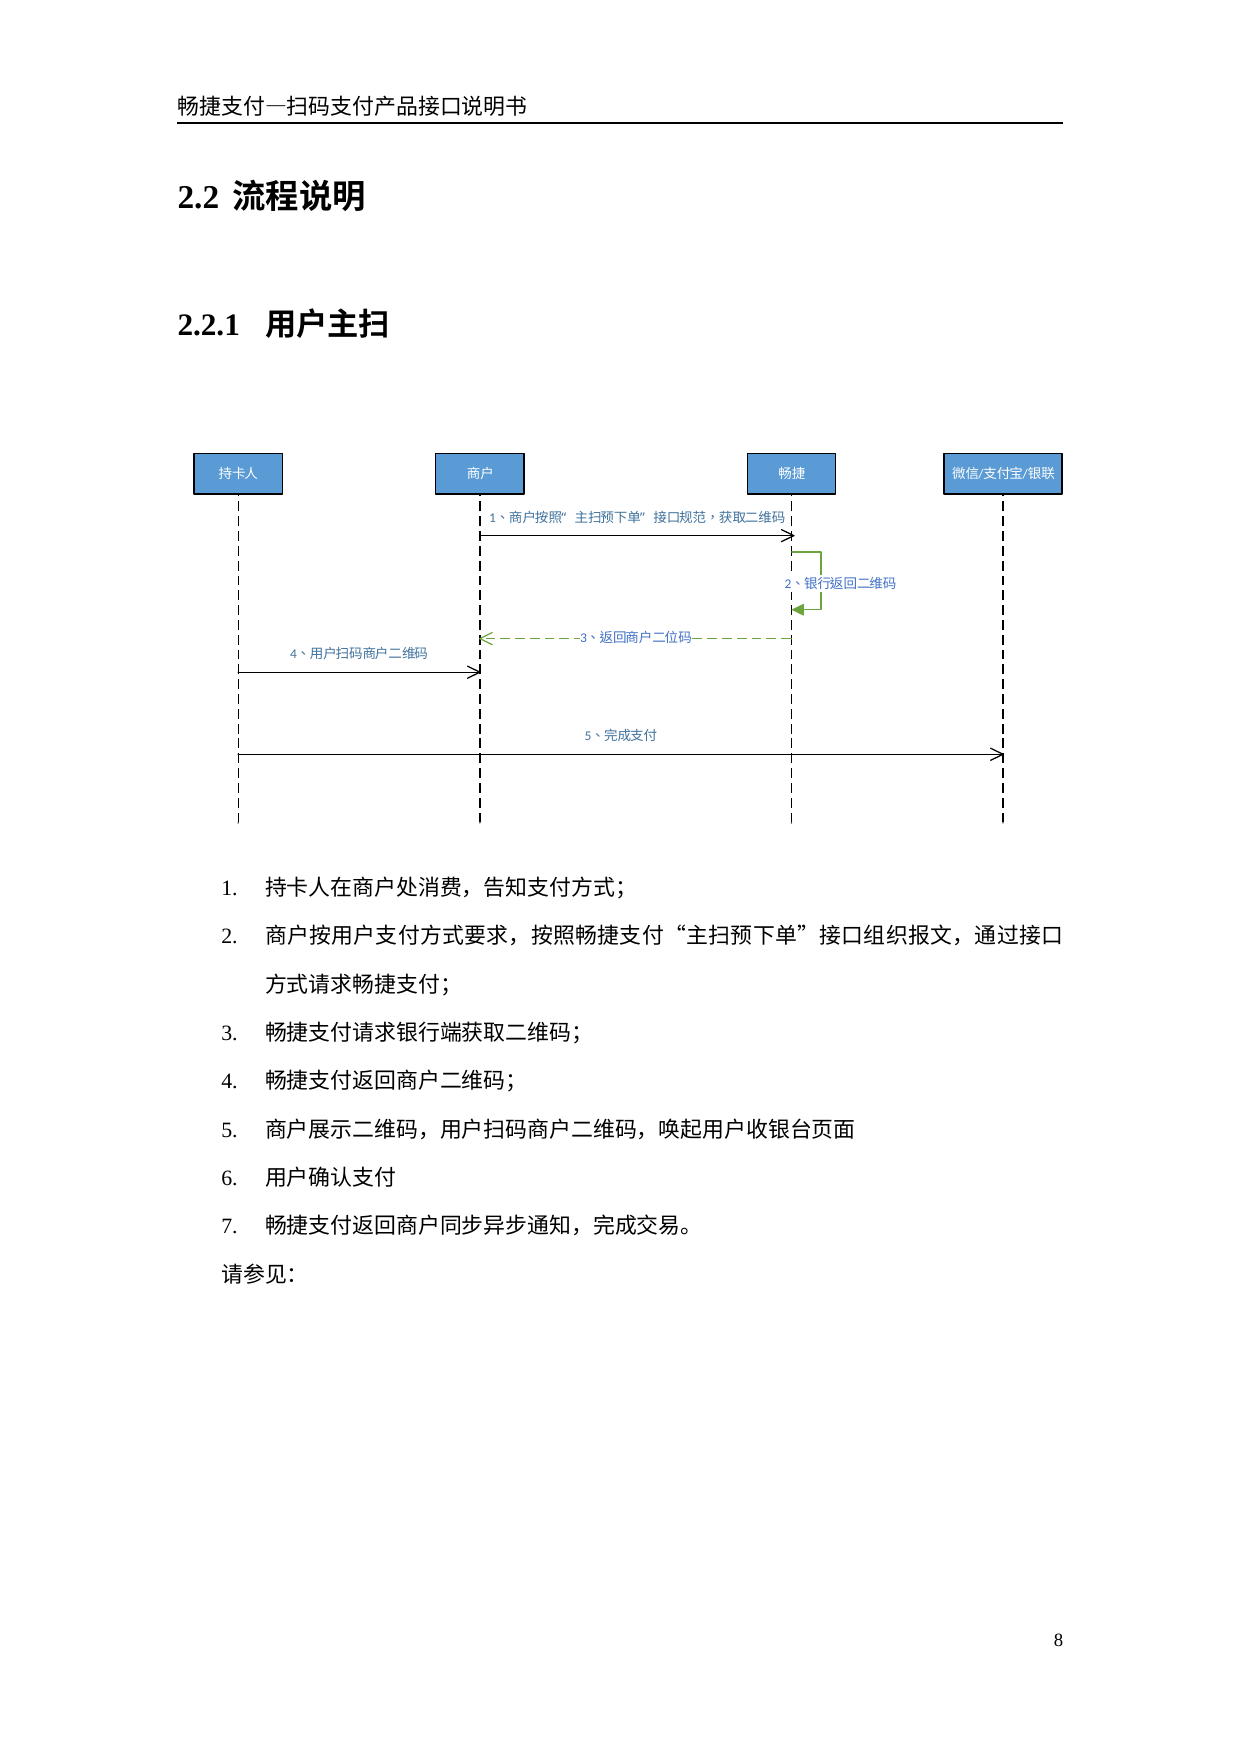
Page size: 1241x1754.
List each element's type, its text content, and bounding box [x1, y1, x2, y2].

subtitle 用户主扫 [177, 289, 1063, 354]
subtitle 流程说明 [177, 162, 1063, 227]
list 商户按用户支付方式要求，按照畅捷支付“主扫预下单”接口组织报文，通过接口方式请求畅捷支付； [221, 917, 1063, 999]
list 畅捷支付请求银行端获取二维码； [221, 1014, 1063, 1047]
list 畅捷支付返回商户同步异步通知，完成交易。 [221, 1208, 1063, 1240]
list 持卡人在商户处消费，告知支付方式； [221, 869, 1063, 902]
list 用户确认支付 [221, 1159, 1063, 1192]
text 请参见： [221, 1256, 1063, 1289]
list 畅捷支付返回商户二维码； [221, 1063, 1063, 1095]
list 商户展示二维码，用户扫码商户二维码，唤起用户收银台页面 [221, 1111, 1063, 1144]
